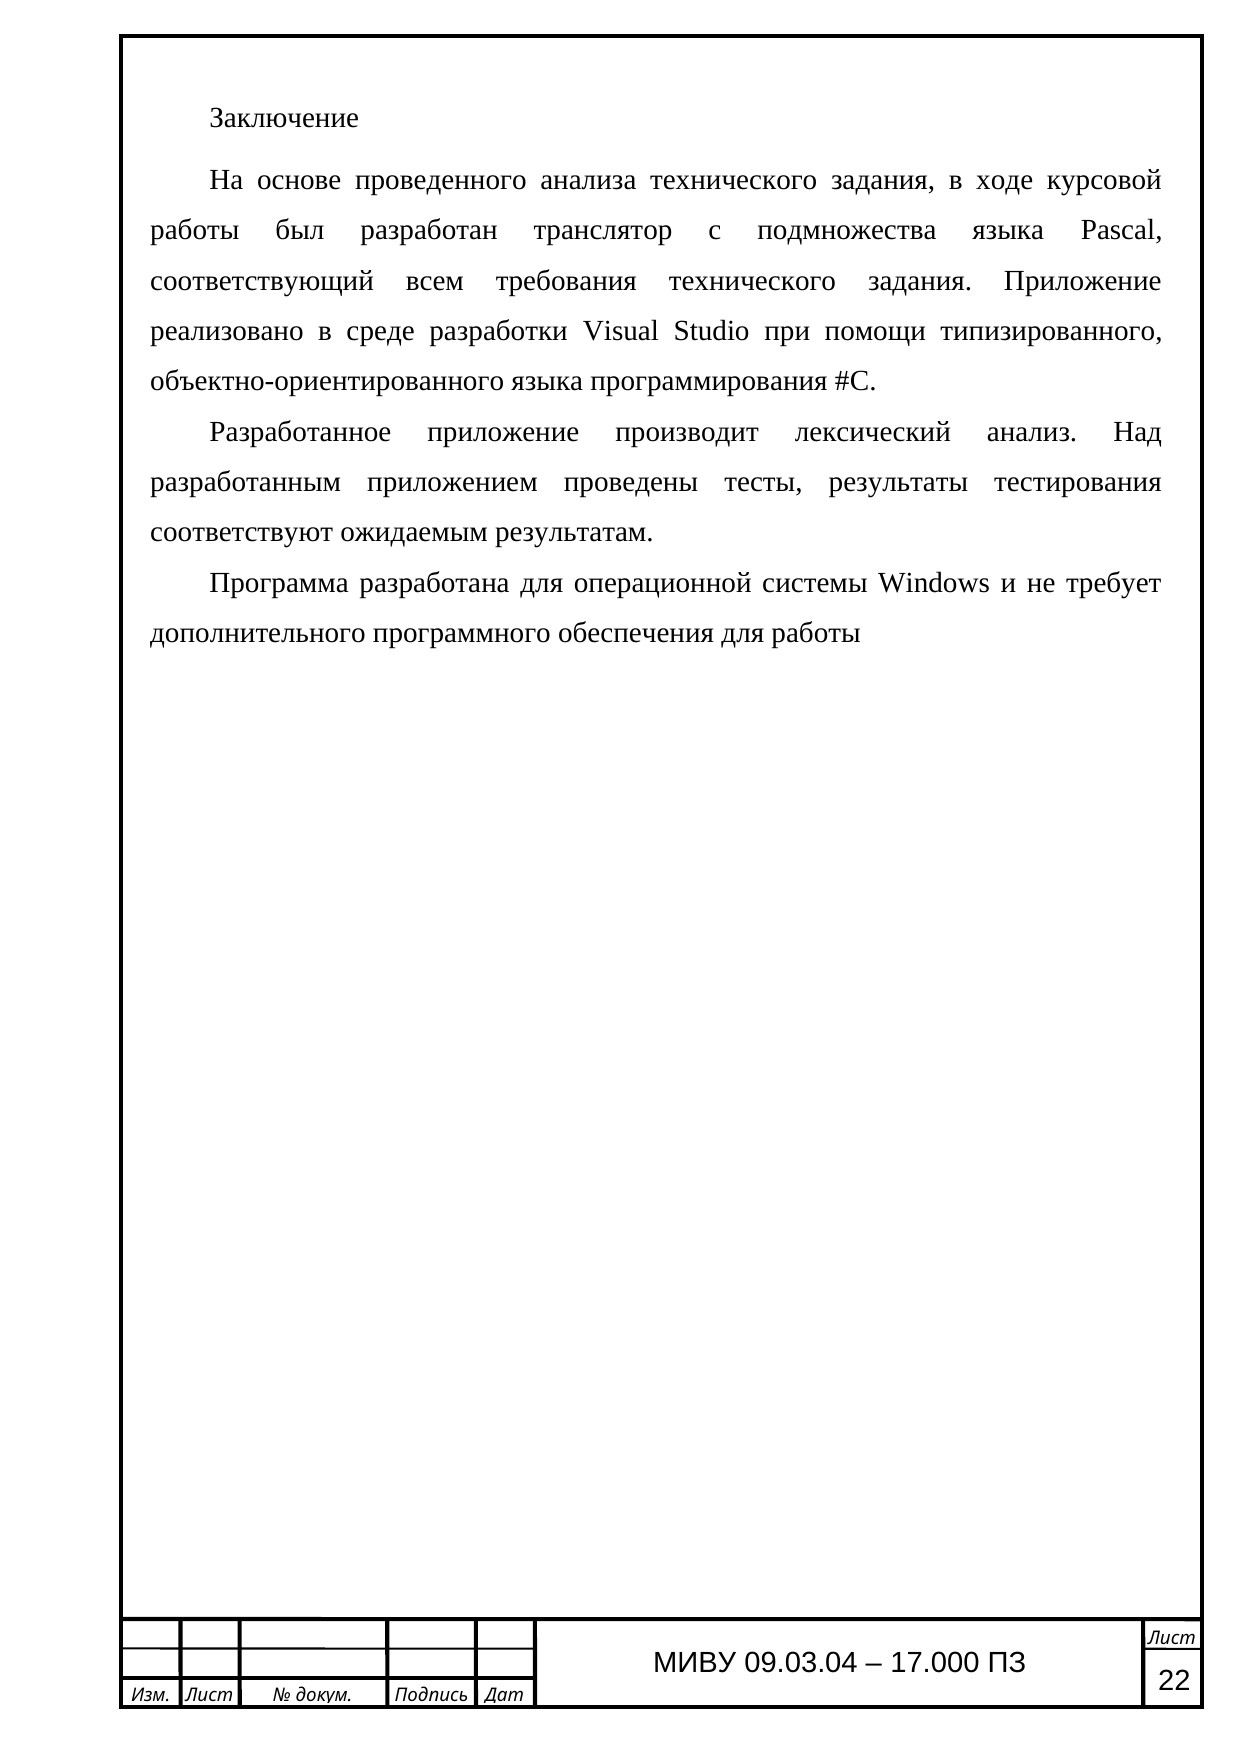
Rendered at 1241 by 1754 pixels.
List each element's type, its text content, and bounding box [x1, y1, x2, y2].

text Разработанное приложение производит лексический анализ. Над разработанным приложением проведены тесты, результаты тестирования соответствуют ожидаемым результатам. [150, 414, 1162, 548]
text На основе проведенного анализа технического задания, в ходе курсовой работы был разработан транслятор с подмножества языка Pascal, соответствующий всем требования технического задания. Приложение реализовано в среде разработки Visual Studio при помощи типизированного, объектно-ориентированного языка программирования #C. [150, 162, 1162, 397]
text Программа разработана для операционной системы Windows и не требует дополнительного программного обеспечения для работы [150, 565, 1162, 648]
subtitle Заключение [150, 100, 1162, 133]
